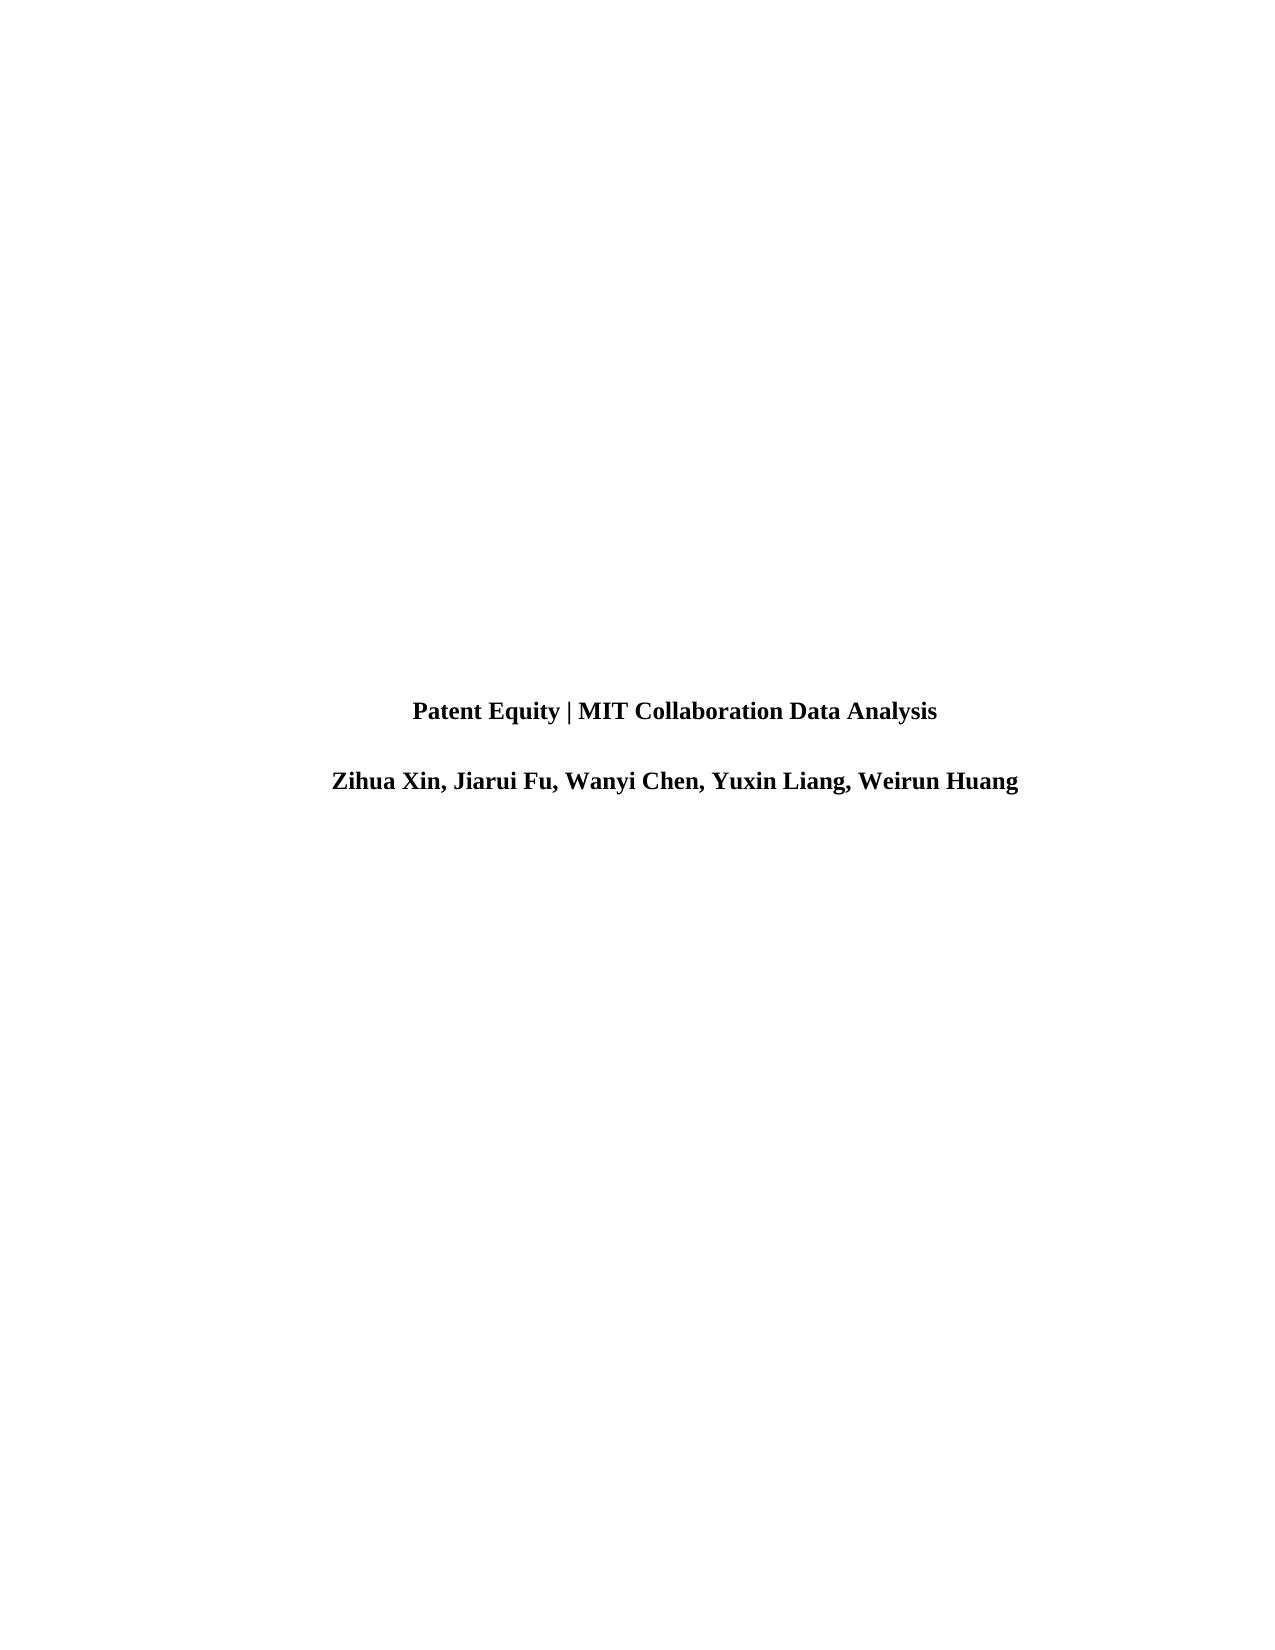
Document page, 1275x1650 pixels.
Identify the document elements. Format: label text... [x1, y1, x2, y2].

text Patent Equity | MIT Collaboration Data Analysis [150, 696, 1125, 724]
text Zihua Xin, Jiarui Fu, Wanyi Chen, Yuxin Liang, Weirun Huang [150, 766, 1125, 795]
